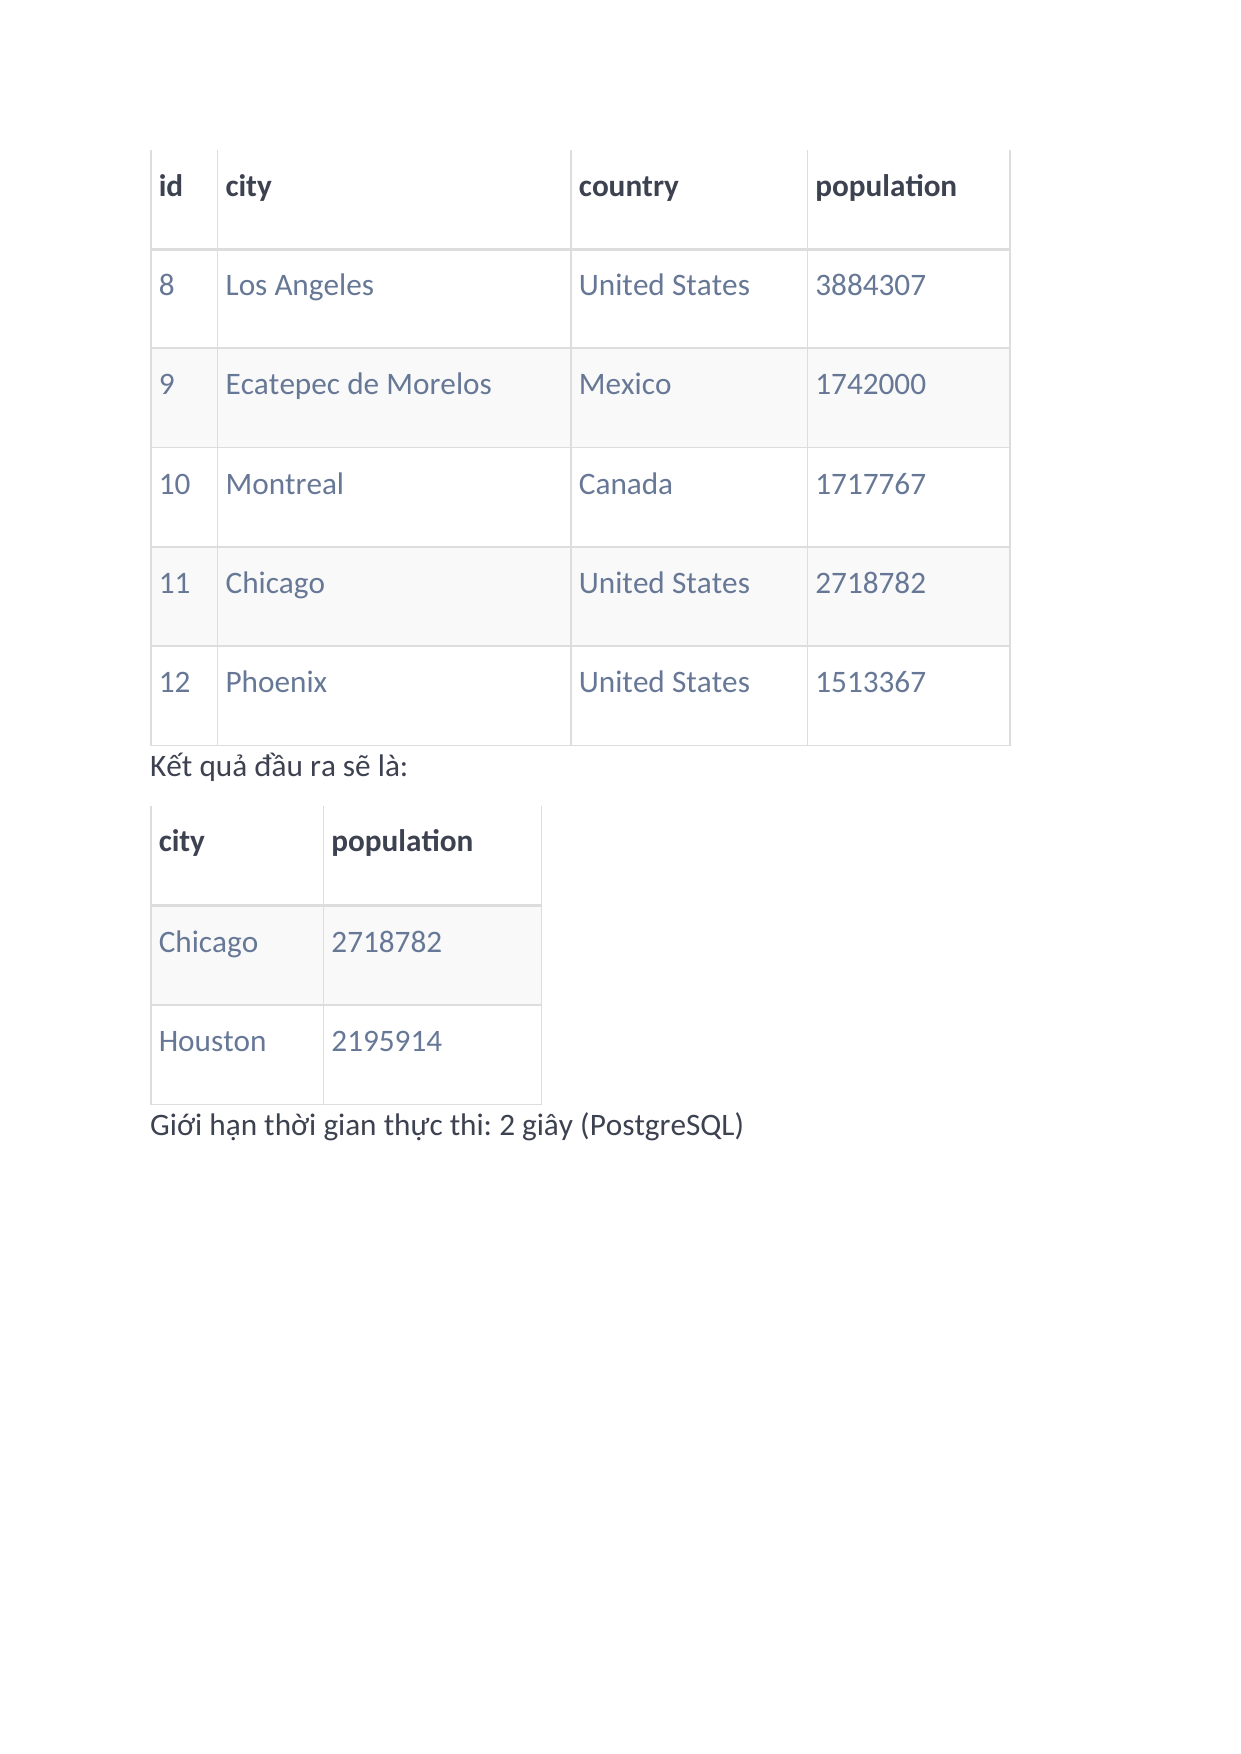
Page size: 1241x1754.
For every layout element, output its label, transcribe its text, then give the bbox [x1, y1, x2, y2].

table_cell 10 [152, 448, 217, 546]
table_cell 12 [152, 647, 217, 745]
table_cell 3884307 [808, 251, 1009, 347]
table_cell 2718782 [324, 907, 541, 1004]
table_cell United States [572, 647, 807, 745]
table_cell Mexico [572, 349, 807, 447]
table_header city [218, 150, 570, 248]
table_cell 8 [152, 251, 217, 347]
table_cell Phoenix [218, 647, 570, 745]
table_cell Chicago [218, 548, 570, 645]
table_cell Chicago [152, 907, 323, 1004]
table_header city [152, 806, 323, 903]
table_cell Houston [152, 1006, 323, 1104]
table_header population [324, 806, 541, 903]
table_cell Montreal [218, 448, 570, 546]
table_cell Los Angeles [218, 251, 570, 347]
table_cell United States [572, 251, 807, 347]
table_cell 1742000 [808, 349, 1009, 447]
table_header country [572, 150, 807, 248]
text Kết quả đầu ra sẽ là: [150, 746, 1090, 784]
table_cell 9 [152, 349, 217, 447]
table_header id [152, 150, 217, 248]
table_cell United States [572, 548, 807, 645]
table_header population [808, 150, 1009, 248]
table_cell Ecatepec de Morelos [218, 349, 570, 447]
table_cell 2718782 [808, 548, 1009, 645]
table_cell 1513367 [808, 647, 1009, 745]
text Giới hạn thời gian thực thi: 2 giây (PostgreSQL) [150, 1105, 1090, 1143]
table_cell 11 [152, 548, 217, 645]
table_cell 1717767 [808, 448, 1009, 546]
table_cell Canada [572, 448, 807, 546]
table_cell 2195914 [324, 1006, 541, 1104]
